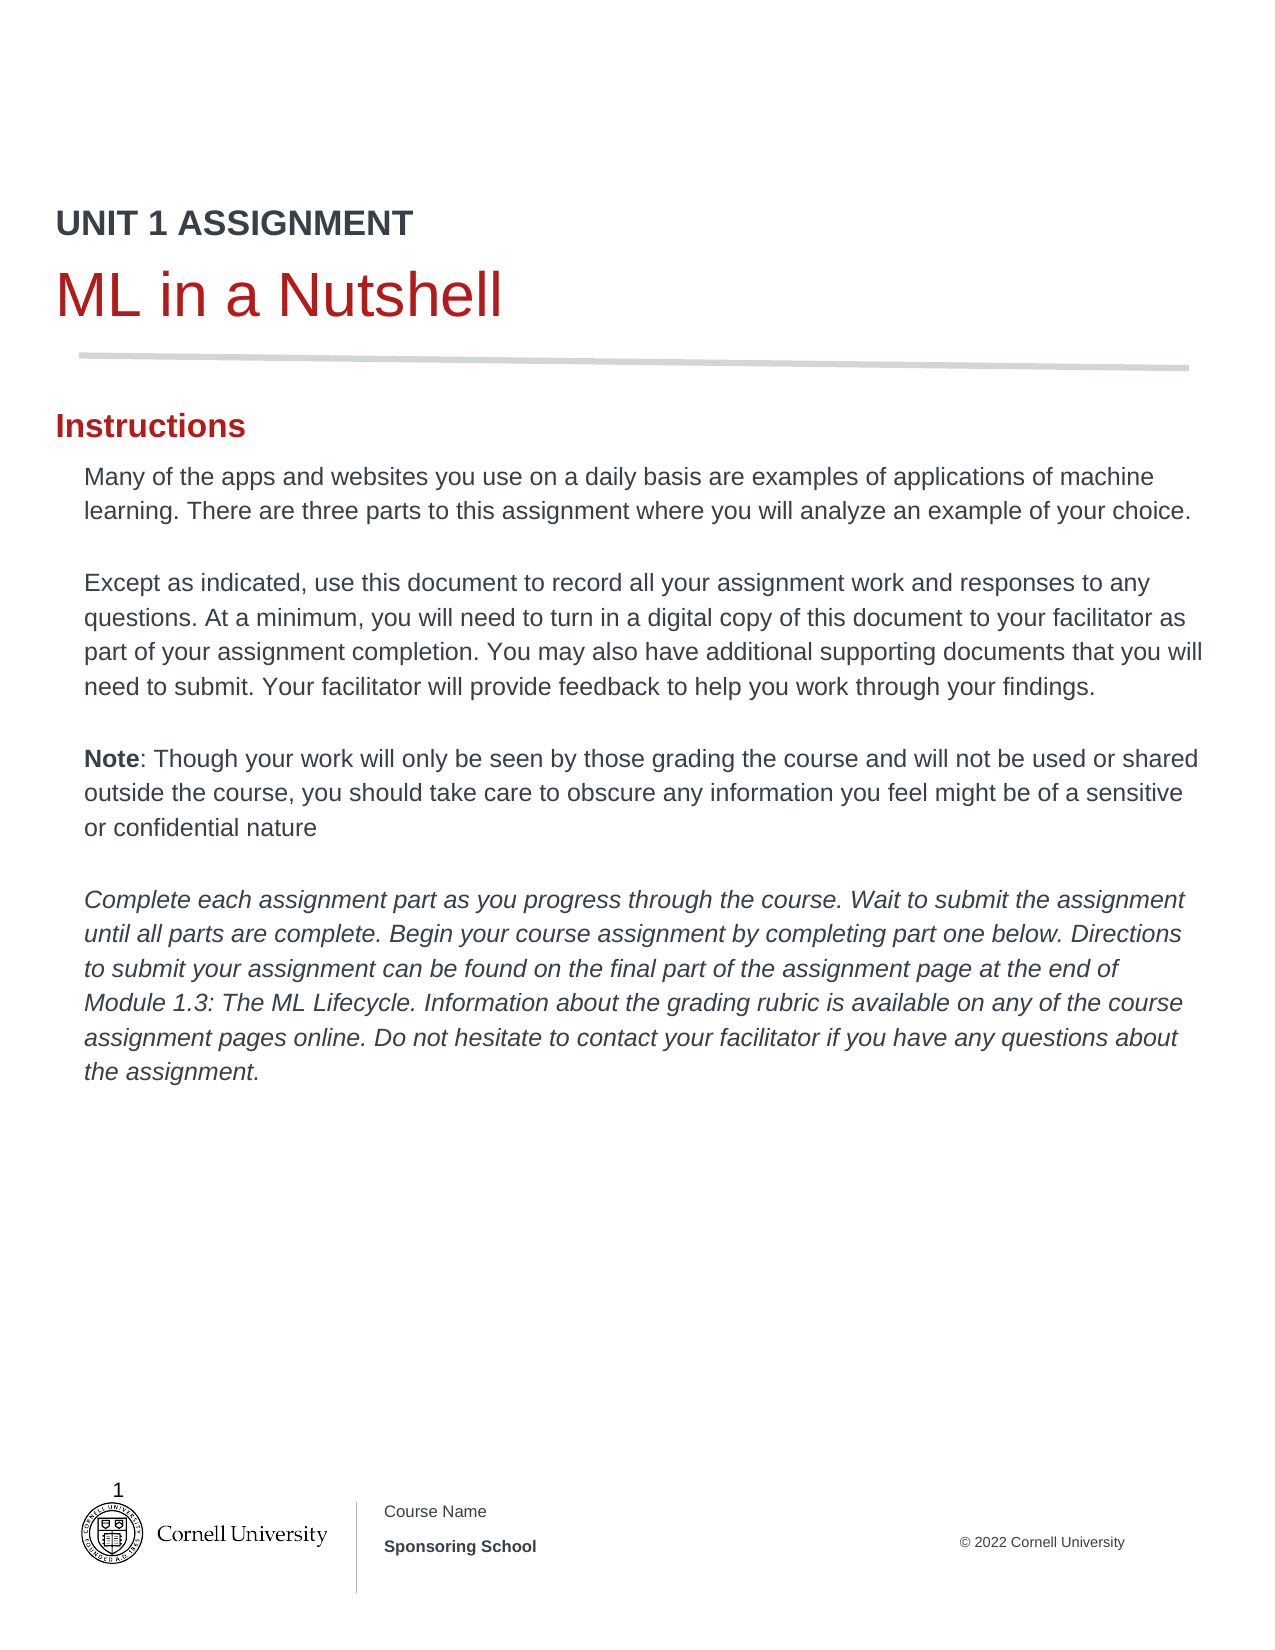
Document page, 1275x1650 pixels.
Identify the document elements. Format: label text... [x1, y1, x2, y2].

picture [81, 1502, 328, 1564]
text Complete each assignment part as you progress through the course. Wait to submit the assignment until all parts are complete. Begin your course assignment by completing part one below. Directions to submit your assignment can be found on the final part of the assignment page at the end of Module 1.3: The ML Lifecycle. Information about the grading rubric is available on any of the course assignment pages online. Do not hesitate to contact your facilitator if you have any questions about the assignment. [84, 884, 1209, 1086]
text Except as indicated, use this document to record all your assignment work and responses to any questions. At a minimum, you will need to turn in a digital copy of this document to your facilitator as part of your assignment completion. You may also have additional supporting documents that you will need to submit. Your facilitator will provide feedback to help you work through your findings. [84, 568, 1209, 700]
title ML in a Nutshell [55, 258, 1209, 329]
text Note: Though your work will only be seen by those grading the course and will not be used or shared outside the course, you should take care to obscure any information you feel might be of a sensitive or confidential nature [84, 744, 1209, 841]
text Many of the apps and websites you use on a daily basis are examples of applications of machine learning. There are three parts to this assignment where you will analyze an example of your choice. [84, 462, 1209, 525]
subtitle UNIT 1 ASSIGNMENT [55, 202, 1209, 243]
subtitle Instructions [55, 406, 1209, 445]
